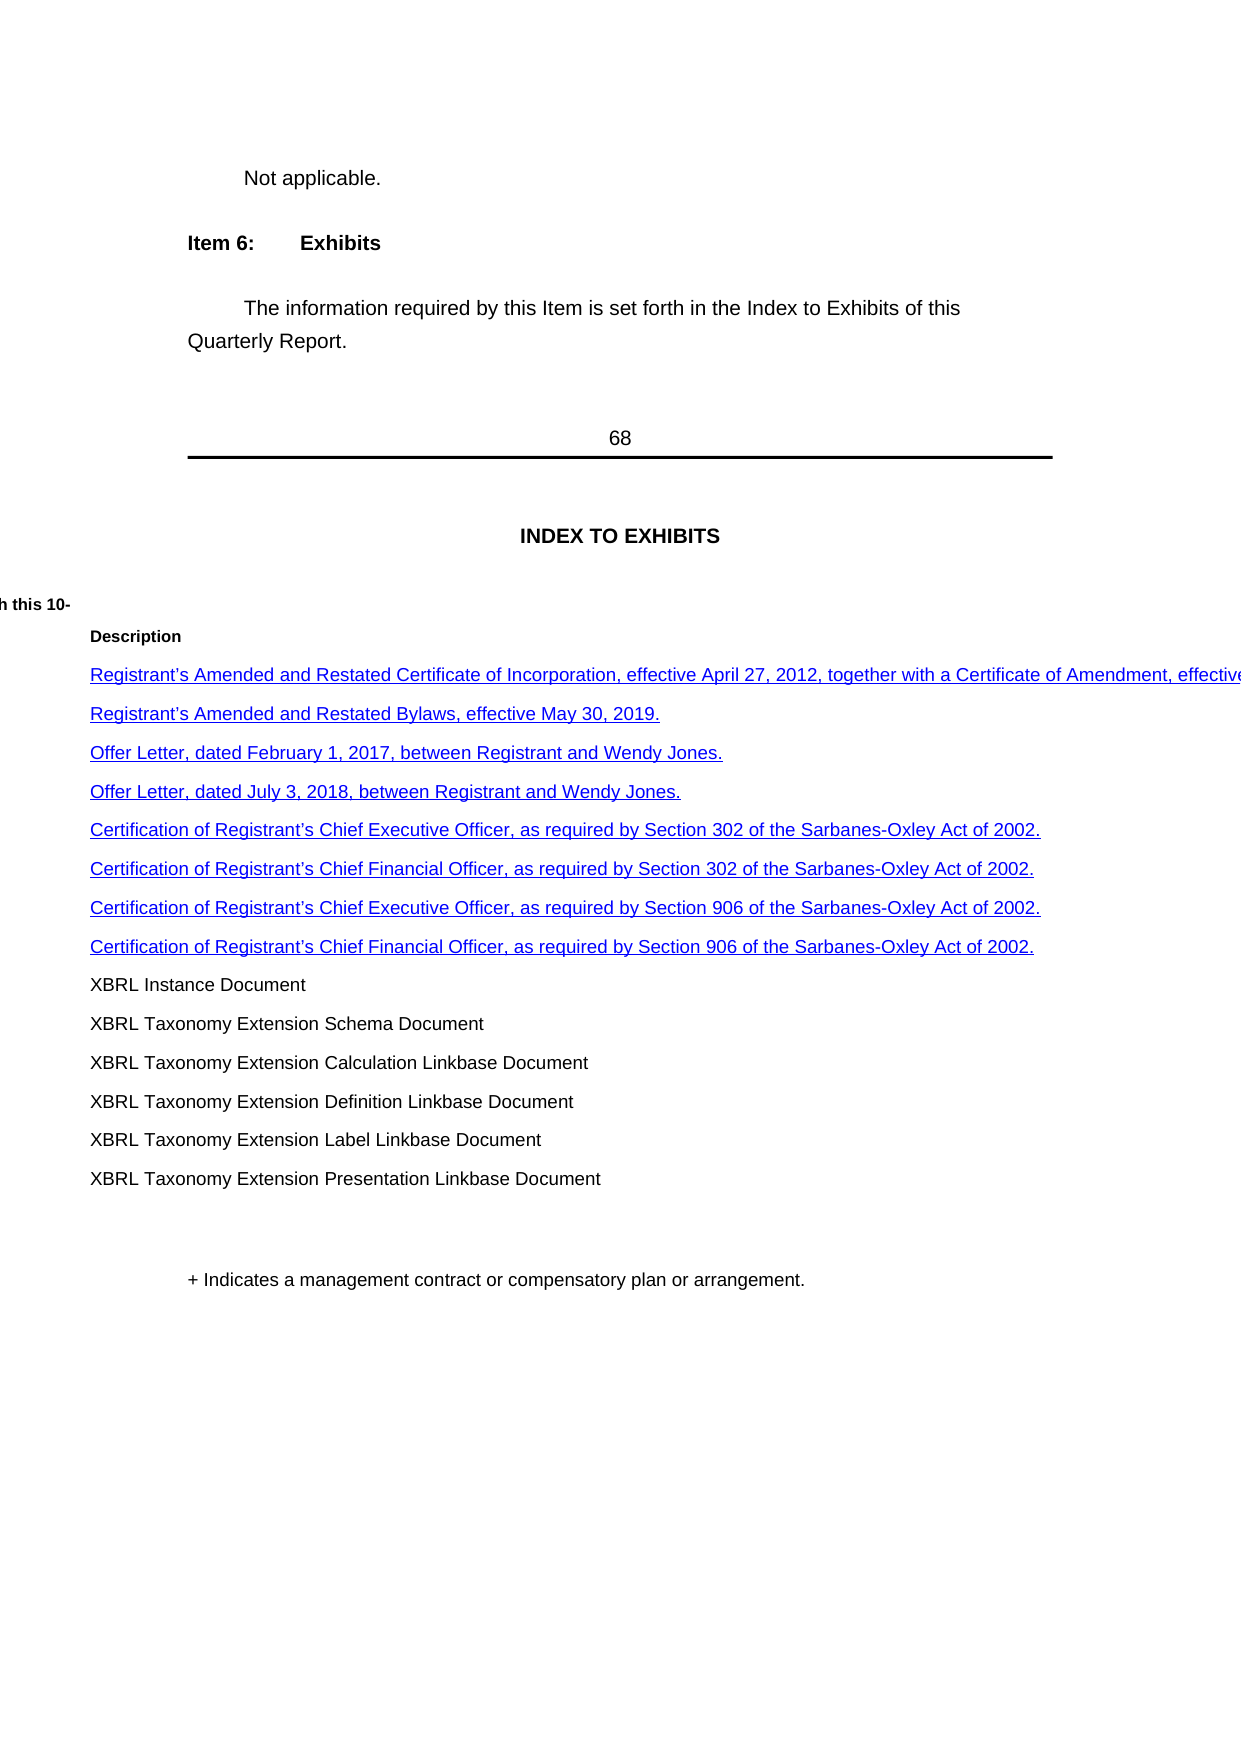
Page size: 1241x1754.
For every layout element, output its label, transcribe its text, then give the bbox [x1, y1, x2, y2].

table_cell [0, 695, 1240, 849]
text 68 [187, 422, 1053, 454]
text INDEX TO EXHIBITS [187, 519, 1053, 552]
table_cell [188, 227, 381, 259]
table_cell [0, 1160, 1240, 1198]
text Not applicable. [187, 162, 1053, 194]
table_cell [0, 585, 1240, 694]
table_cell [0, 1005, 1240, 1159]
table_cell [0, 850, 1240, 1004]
text + Indicates a management contract or compensatory plan or arrangement. [187, 1263, 1053, 1296]
text The information required by this Item is set forth in the Index to Exhibits of this Quarterly Report. [187, 292, 1053, 357]
